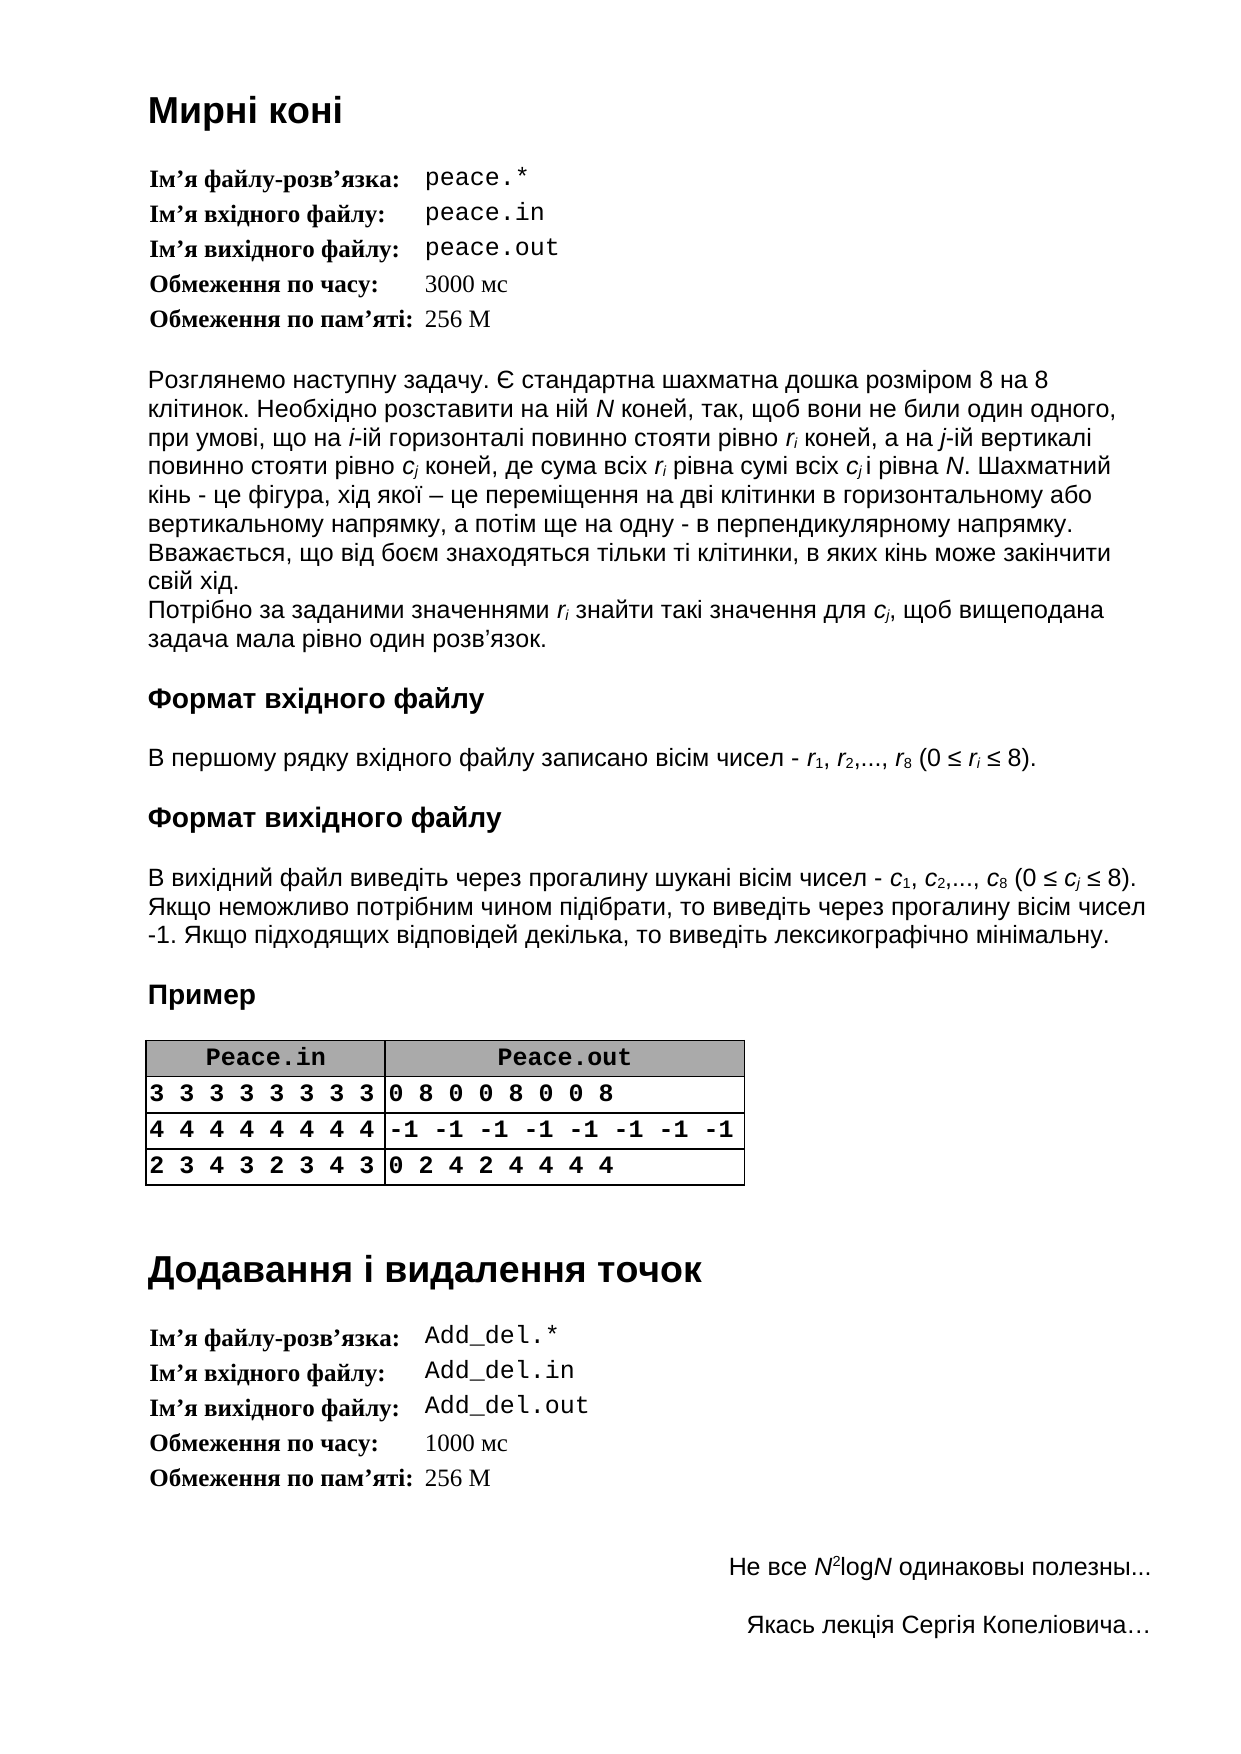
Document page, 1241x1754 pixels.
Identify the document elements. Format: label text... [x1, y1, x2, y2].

text Мирні коні [148, 88, 1152, 132]
table_cell -1 -1 -1 -1 -1 -1 -1 -1 [386, 1114, 744, 1148]
table_cell Add_del.in [421, 1355, 597, 1389]
table_cell 256 M [421, 301, 567, 336]
text Пример [148, 978, 1152, 1011]
table_cell Ім’я вихідного файлу: [146, 1390, 421, 1424]
text Якась лекція Сергія Копеліовича… [148, 1610, 1152, 1639]
text Додавання і видалення точок [148, 1247, 1152, 1290]
table_cell 3000 мс [421, 266, 567, 301]
table_header peace.* [421, 161, 567, 196]
text Формат вхідного файлу [148, 682, 1152, 714]
table_cell Обмеження по пам’яті: [146, 301, 421, 336]
table_cell Обмеження по часу: [146, 1425, 421, 1459]
table_cell peace.out [421, 231, 567, 266]
table_cell 0 2 4 2 4 4 4 4 [386, 1150, 744, 1184]
table_header Peace.in [147, 1041, 384, 1076]
table_cell Обмеження по пам’яті: [146, 1460, 421, 1494]
table_header Peace.out [386, 1041, 744, 1076]
table_header Add_del.* [421, 1320, 597, 1354]
table_header Ім’я файлу-розв’язка: [146, 161, 421, 196]
table_cell Add_del.out [421, 1390, 597, 1424]
table_cell Ім’я вихідного файлу: [146, 231, 421, 266]
table_cell peace.in [421, 196, 567, 231]
text Розглянемо наступну задачу. Є стандартна шахматна дошка розміром 8 на 8 клітинок. Необхідно розставити на ній N коней, так, щоб вони не били один одного, при умові, що на i-ій горизонталі повинно стояти рівно ri коней, а на j-ій вертикалі повинно стояти рівно cj коней, де сума всіх ri рівна сумі всіх cj і рівна N. Шахматний кінь - це фігура, хід якої – це переміщення на дві клітинки в горизонтальному або вертикальному напрямку, а потім ще на одну - в перпендикулярному напрямку. Вважається, що від боєм знаходяться тільки ті клітинки, в яких кінь може закінчити свій хід. Потрібно за заданими значеннями ri знайти такі значення для cj, щоб вищеподана задача мала рівно один розв’язок. [148, 365, 1152, 652]
text Формат вихідного файлу [148, 801, 1152, 833]
table_cell 0 8 0 0 8 0 0 8 [386, 1077, 744, 1112]
text Не все N2logN одинаковы полезны... [148, 1524, 1152, 1581]
table_cell 1000 мс [421, 1425, 597, 1459]
table_cell 256 M [421, 1460, 597, 1494]
table_cell 4 4 4 4 4 4 4 4 [147, 1114, 384, 1148]
table_cell 3 3 3 3 3 3 3 3 [147, 1077, 384, 1112]
table_header Ім’я файлу-розв’язка: [146, 1320, 421, 1354]
table_cell Обмеження по часу: [146, 266, 421, 301]
table_cell 2 3 4 3 2 3 4 3 [147, 1150, 384, 1184]
text В вихідний файл виведіть через прогалину шукані вісім чисел - c1, c2,..., c8 (0 ≤ cj ≤ 8). Якщо неможливо потрібним чином підібрати, то виведіть через прогалину вісім чисел -1. Якщо підходящих відповідей декілька, то виведіть лексикографічно мінімальну. [148, 863, 1152, 949]
text В першому рядку вхідного файлу записано вісім чисел - r1, r2,..., r8 (0 ≤ ri ≤ 8). [148, 743, 1152, 772]
table_cell Ім’я вхідного файлу: [146, 1355, 421, 1389]
table_cell Ім’я вхідного файлу: [146, 196, 421, 231]
